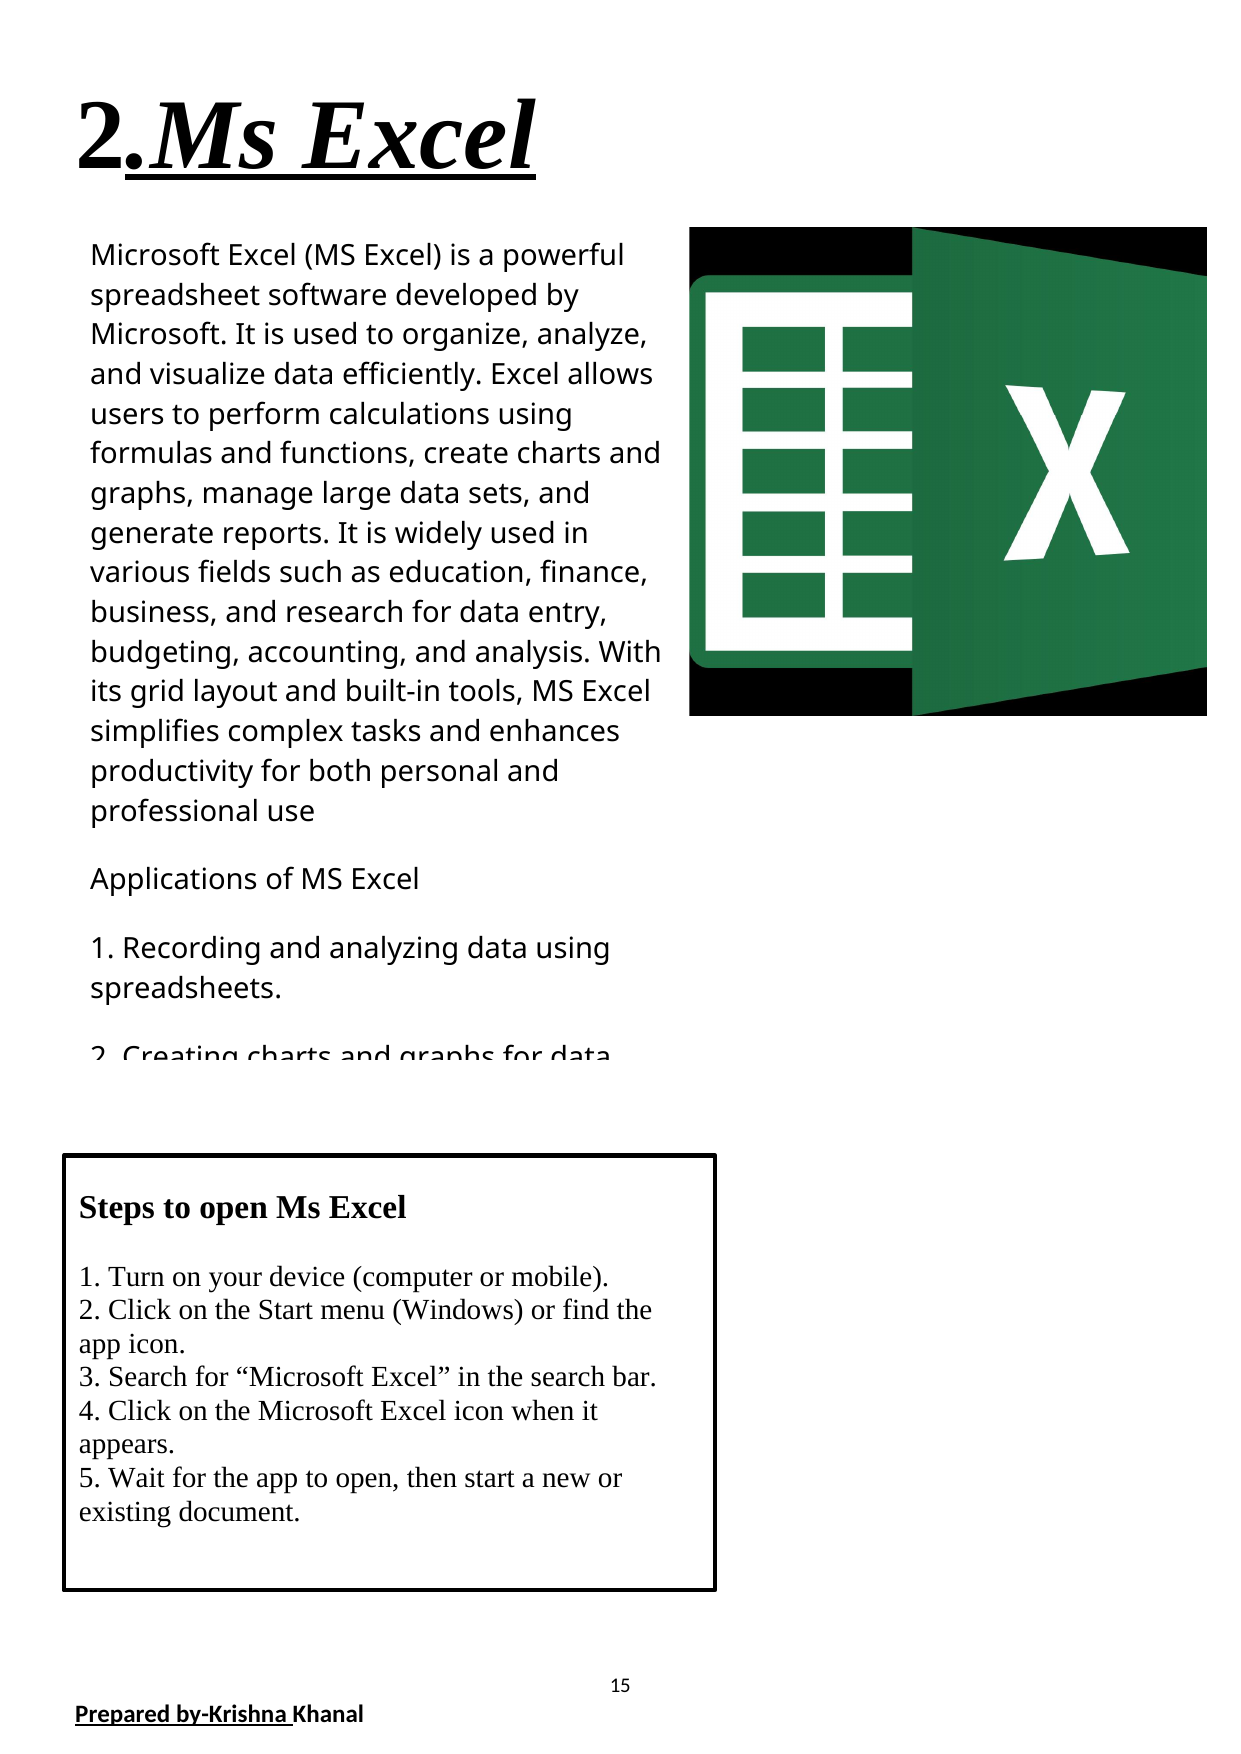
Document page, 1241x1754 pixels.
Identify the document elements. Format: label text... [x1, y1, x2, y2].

picture [689, 227, 1207, 716]
text 2.Ms Excel [75, 75, 1165, 190]
